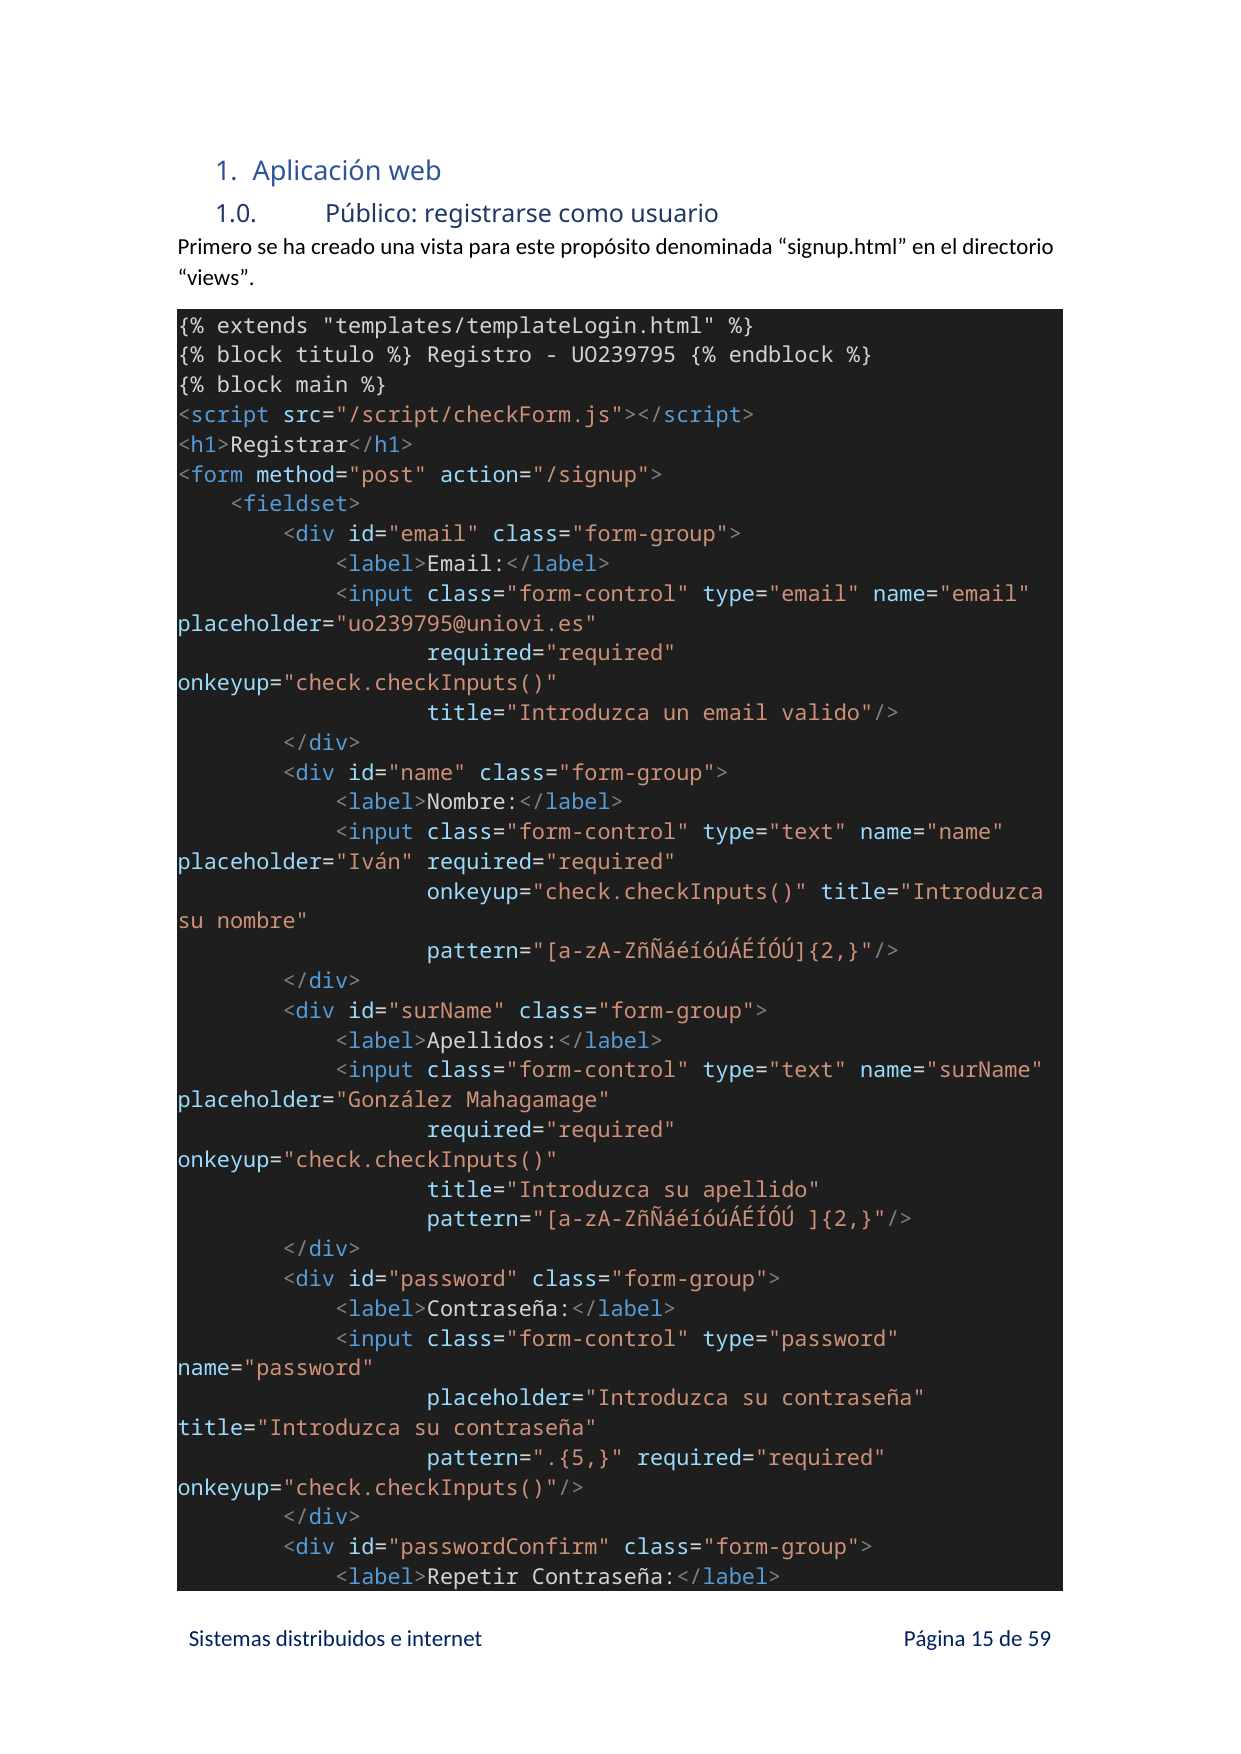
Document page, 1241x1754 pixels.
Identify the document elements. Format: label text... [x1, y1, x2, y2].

text <div id="email" class="form-group"> [177, 518, 1063, 548]
text placeholder="Introduzca su contraseña" title="Introduzca su contraseña" [177, 1382, 1063, 1442]
text <label>Email:</label> [177, 548, 1063, 578]
text <input class="form-control" type="text" name="name" placeholder="Iván" required="required" [177, 816, 1063, 876]
text <label>Apellidos:</label> [177, 1024, 1063, 1054]
text <fieldset> [177, 488, 1063, 518]
text required="required" onkeyup="check.checkInputs()" [177, 637, 1063, 697]
text title="Introduzca su apellido" [177, 1173, 1063, 1203]
text <div id="surName" class="form-group"> [177, 995, 1063, 1024]
text <script src="/script/checkForm.js"></script> [177, 399, 1063, 429]
text onkeyup="check.checkInputs()" title="Introduzca su nombre" [177, 876, 1063, 935]
text <form method="post" action="/signup"> [177, 458, 1063, 488]
text pattern="[a-zA-ZñÑáéíóúÁÉÍÓÚ]{2,}"/> [177, 935, 1063, 965]
text <label>Contraseña:</label> [177, 1293, 1063, 1322]
subtitle Público: registrarse como usuario [215, 196, 1063, 230]
text </div> [177, 1501, 1063, 1531]
text <input class="form-control" type="password" name="password" [177, 1322, 1063, 1382]
text required="required" onkeyup="check.checkInputs()" [177, 1114, 1063, 1173]
text <label>Repetir Contraseña:</label> [177, 1561, 1063, 1591]
text title="Introduzca un email valido"/> [177, 697, 1063, 727]
text </div> [177, 965, 1063, 995]
subtitle Aplicación web [215, 152, 1063, 189]
text pattern=".{5,}" required="required" onkeyup="check.checkInputs()"/> [177, 1442, 1063, 1501]
text Primero se ha creado una vista para este propósito denominada “signup.html” en el directorio “views”. [177, 232, 1063, 291]
text <input class="form-control" type="text" name="surName" placeholder="González Mahagamage" [177, 1054, 1063, 1114]
text <div id="password" class="form-group"> [177, 1263, 1063, 1293]
text <div id="name" class="form-group"> [177, 756, 1063, 786]
text {% extends "templates/templateLogin.html" %} [177, 309, 1063, 339]
text pattern="[a-zA-ZñÑáéíóúÁÉÍÓÚ ]{2,}"/> [177, 1203, 1063, 1233]
text {% block main %} [177, 369, 1063, 399]
text <input class="form-control" type="email" name="email" placeholder="uo239795@uniovi.es" [177, 578, 1063, 637]
text </div> [177, 1233, 1063, 1263]
text </div> [177, 727, 1063, 756]
text <h1>Registrar</h1> [177, 429, 1063, 458]
text <label>Nombre:</label> [177, 786, 1063, 816]
text <div id="passwordConfirm" class="form-group"> [177, 1531, 1063, 1561]
text {% block titulo %} Registro - UO239795 {% endblock %} [177, 339, 1063, 369]
